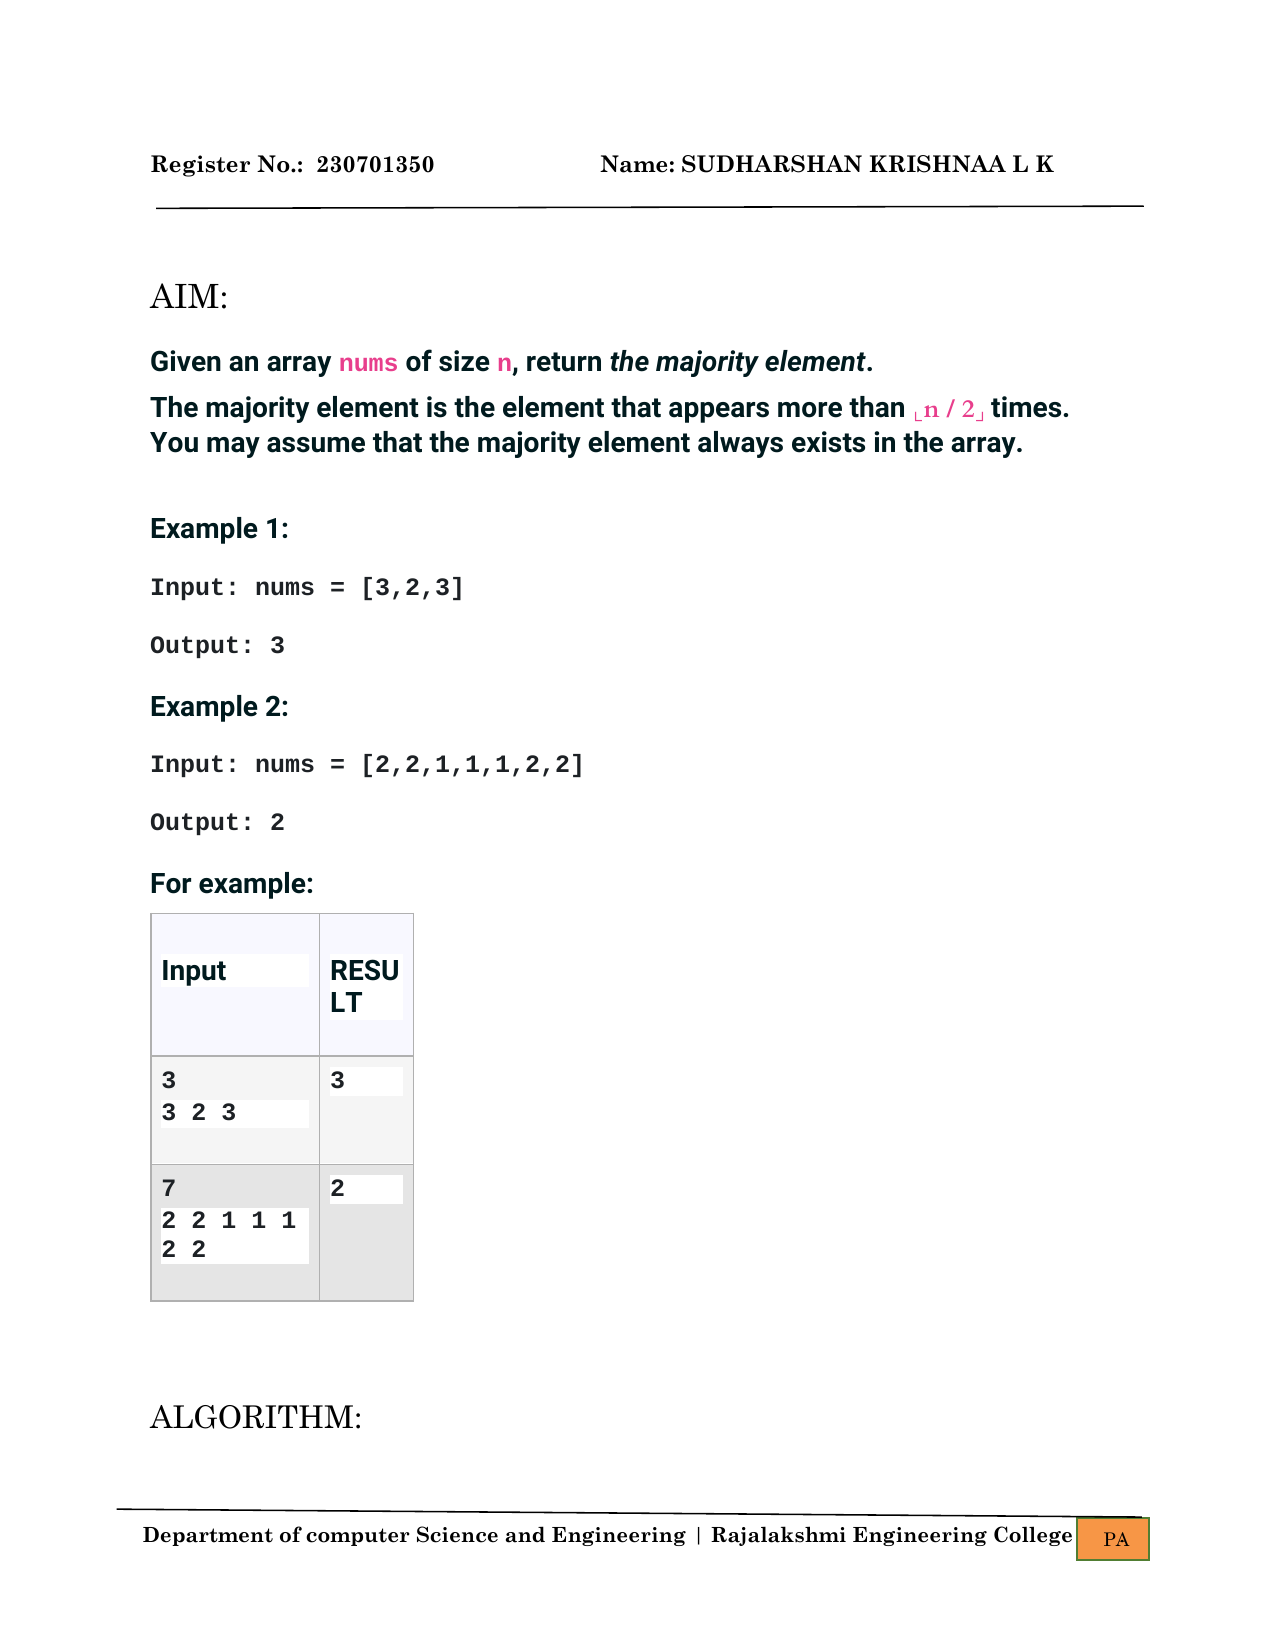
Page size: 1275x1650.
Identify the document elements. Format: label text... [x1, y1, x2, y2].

text ALGORITHM: [150, 1397, 1125, 1435]
table_cell 3 3 2 3 [152, 1057, 319, 1163]
text Example 1: [150, 513, 1125, 546]
text Register No.: 230701350 Name: SUDHARSHAN KRISHNAA L K [150, 150, 1125, 178]
table_cell 7 2 2 1 1 1 2 2 [152, 1165, 319, 1300]
table_header Input [152, 914, 319, 1055]
text AIM: [150, 276, 1125, 316]
text For example: [150, 867, 1125, 900]
table_cell 2 [320, 1165, 413, 1300]
text Input: nums = [3,2,3] [150, 575, 1125, 603]
table_cell 3 [320, 1057, 413, 1163]
text The majority element is the element that appears more than ⌊n / 2⌋ times. You may assume that the majority element always exists in the array. [150, 391, 1125, 460]
text Given an array nums of size n, return the majority element. [150, 345, 1125, 379]
text Example 2: [150, 690, 1125, 723]
table_header RESULT [320, 914, 413, 1055]
text Input: nums = [2,2,1,1,1,2,2] [150, 752, 1125, 780]
text Output: 3 [150, 632, 1125, 661]
text Output: 2 [150, 809, 1125, 838]
